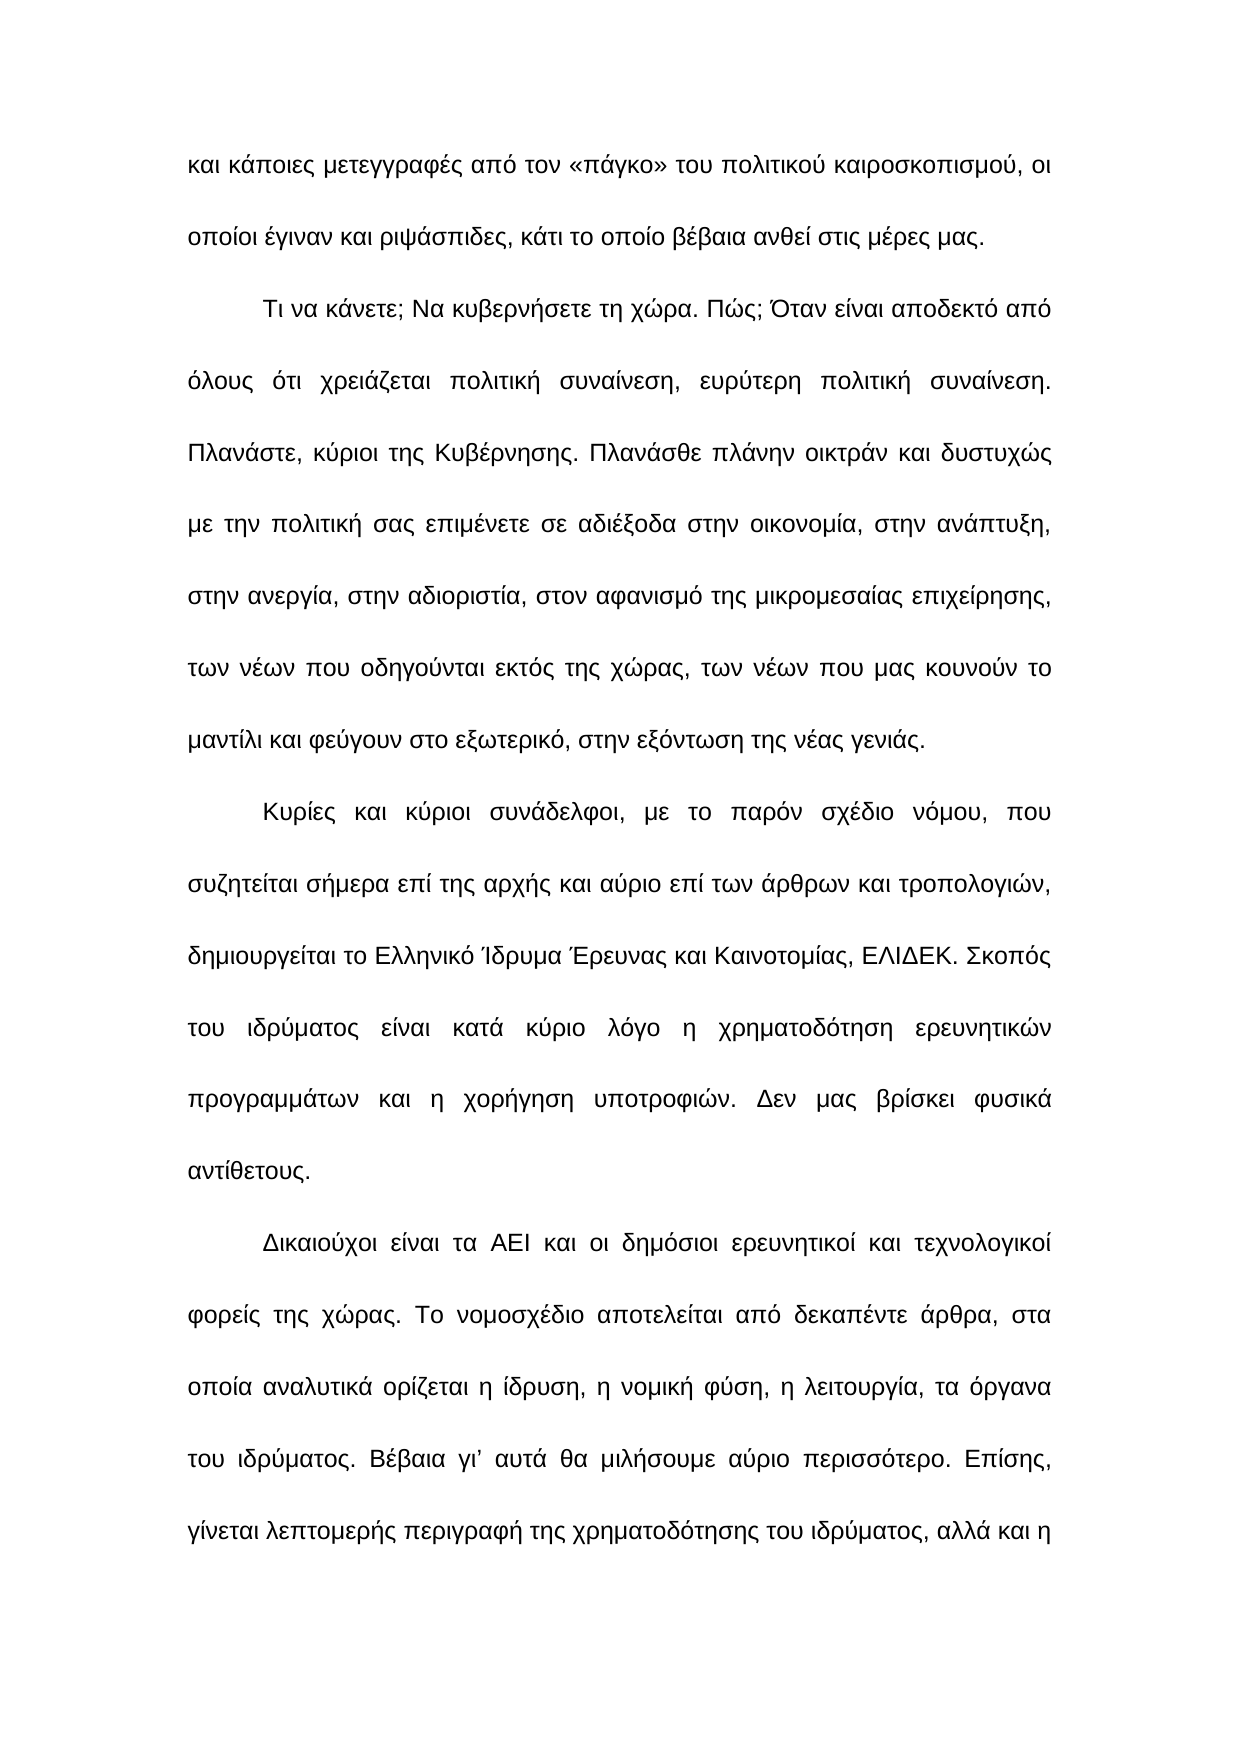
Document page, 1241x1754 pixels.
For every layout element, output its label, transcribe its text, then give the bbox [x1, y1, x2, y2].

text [187, 150, 1053, 251]
text Κυρίες και κύριοι συνάδελφοι, με το παρόν σχέδιο νόμου, που συζητείται σήμερα επί της αρχής και αύριο επί των άρθρων και τροπολογιών, δημιουργείται το Ελληνικό Ίδρυμα Έρευνας και Καινοτομίας, ΕΛΙΔΕΚ. Σκοπός του ιδρύματος είναι κατά κύριο λόγο η χρηματοδότηση ερευνητικών προγραμμάτων και η χορήγηση υποτροφιών. Δεν μας βρίσκει φυσικά αντίθετους. [187, 797, 1053, 1185]
text Τι να κάνετε; Να κυβερνήσετε τη χώρα. Πώς; Όταν είναι αποδεκτό από όλους ότι χρειάζεται πολιτική συναίνεση, ευρύτερη πολιτική συναίνεση. Πλανάστε, κύριοι της Κυβέρνησης. Πλανάσθε πλάνην οικτράν και δυστυχώς με την πολιτική σας επιμένετε σε αδιέξοδα στην οικονομία, στην ανάπτυξη, στην ανεργία, στην αδιοριστία, στον αφανισμό της μικρομεσαίας επιχείρησης, των νέων που οδηγούνται εκτός της χώρας, των νέων που μας κουνούν το μαντίλι και φεύγουν στο εξωτερικό, στην εξόντωση της νέας γενιάς. [187, 294, 1053, 754]
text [187, 1228, 1053, 1544]
